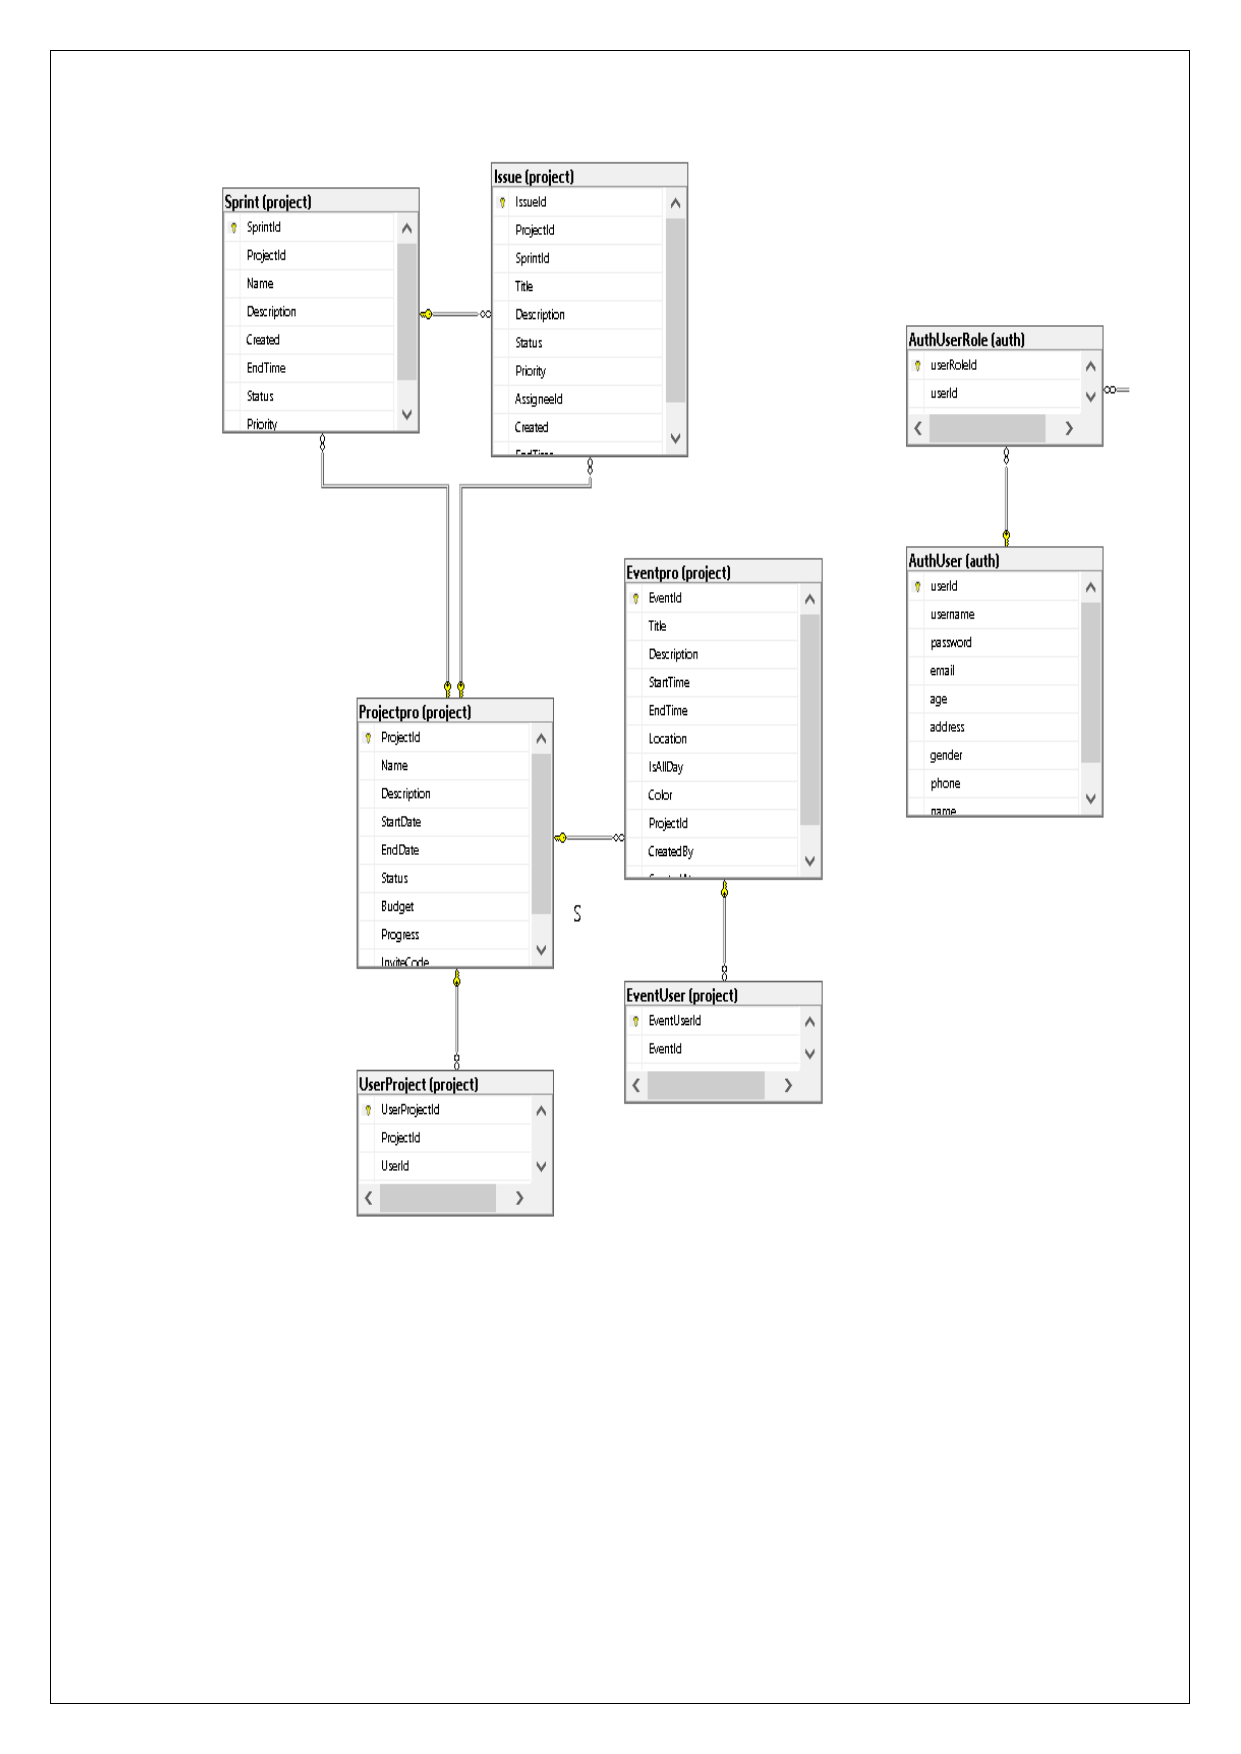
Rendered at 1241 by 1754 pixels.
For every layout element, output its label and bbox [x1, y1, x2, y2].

picture [150, 150, 1130, 1248]
